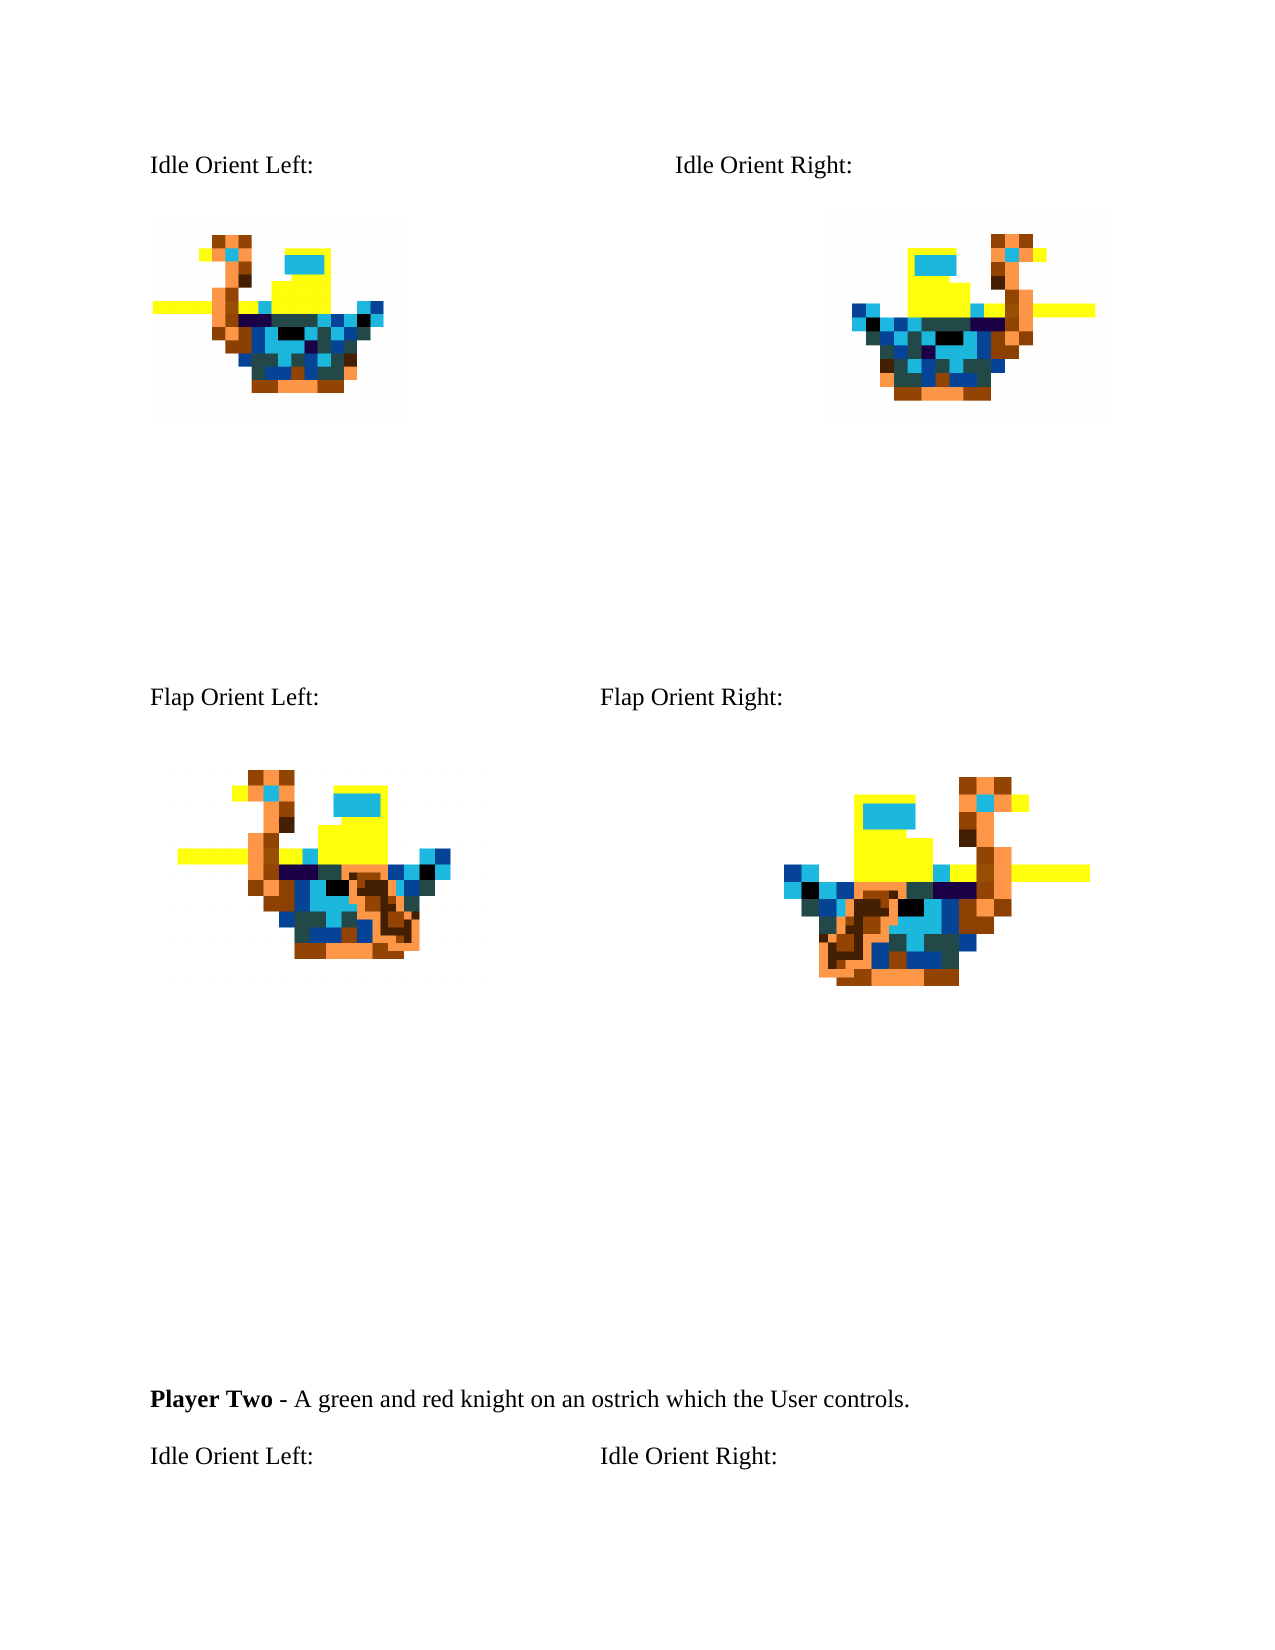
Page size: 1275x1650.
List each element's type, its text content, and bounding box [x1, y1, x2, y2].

text Player Two - A green and red knight on an ostrich which the User controls. [150, 1384, 1125, 1413]
picture [825, 207, 1109, 424]
picture [150, 739, 503, 1011]
text Idle Orient Left: Idle Orient Right: [150, 150, 1125, 179]
text Flap Orient Left: Flap Orient Right: [150, 682, 1125, 711]
text Idle Orient Left: Idle Orient Right: [150, 1441, 1125, 1470]
picture [150, 216, 404, 424]
picture [750, 765, 1103, 1011]
